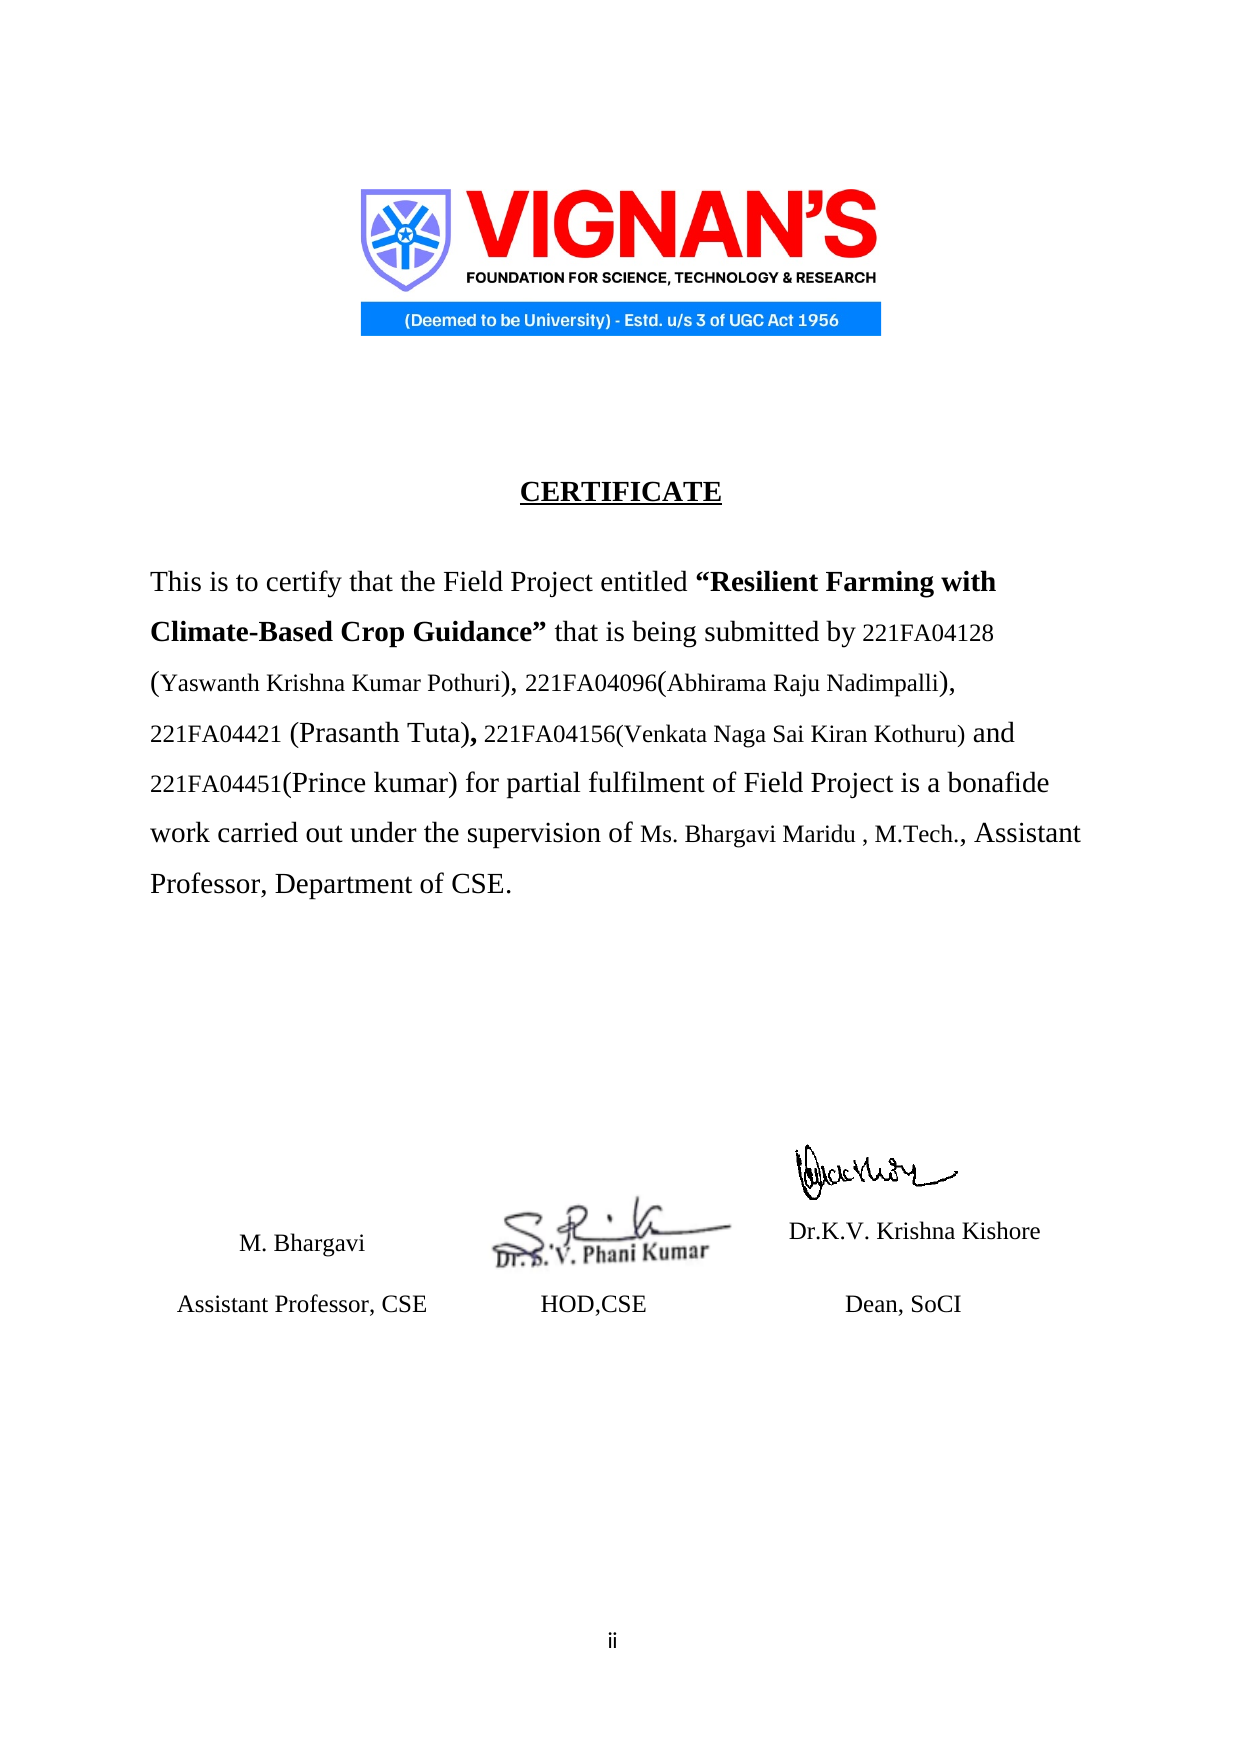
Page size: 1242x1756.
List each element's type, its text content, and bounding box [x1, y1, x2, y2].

text CERTIFICATE [150, 474, 1092, 508]
picture [360, 189, 882, 336]
text This is to certify that the Field Project entitled “Resilient Farming with Climate-Based Crop Guidance” that is being submitted by 221FA04128 (Yaswanth Krishna Kumar Pothuri), 221FA04096(Abhirama Raju Nadimpalli), 221FA04421 (Prasanth Tuta), 221FA04156(Venkata Naga Sai Kiran Kothuru) and 221FA04451(Prince kumar) for partial fulfilment of Field Project is a bonafide work carried out under the supervision of Ms. Bhargavi Maridu , M.Tech., Assistant Professor, Department of CSE. [150, 564, 1089, 899]
picture [465, 1185, 749, 1277]
table_header [454, 1142, 777, 1289]
table_cell Assistant Professor, CSE [150, 1290, 454, 1331]
table_header M. Bhargavi [150, 1142, 454, 1289]
table_cell HOD,CSE [454, 1290, 777, 1331]
table_cell Dean, SoCI [778, 1290, 1092, 1331]
table_header Dr.K.V. Krishna Kishore [778, 1142, 1092, 1289]
